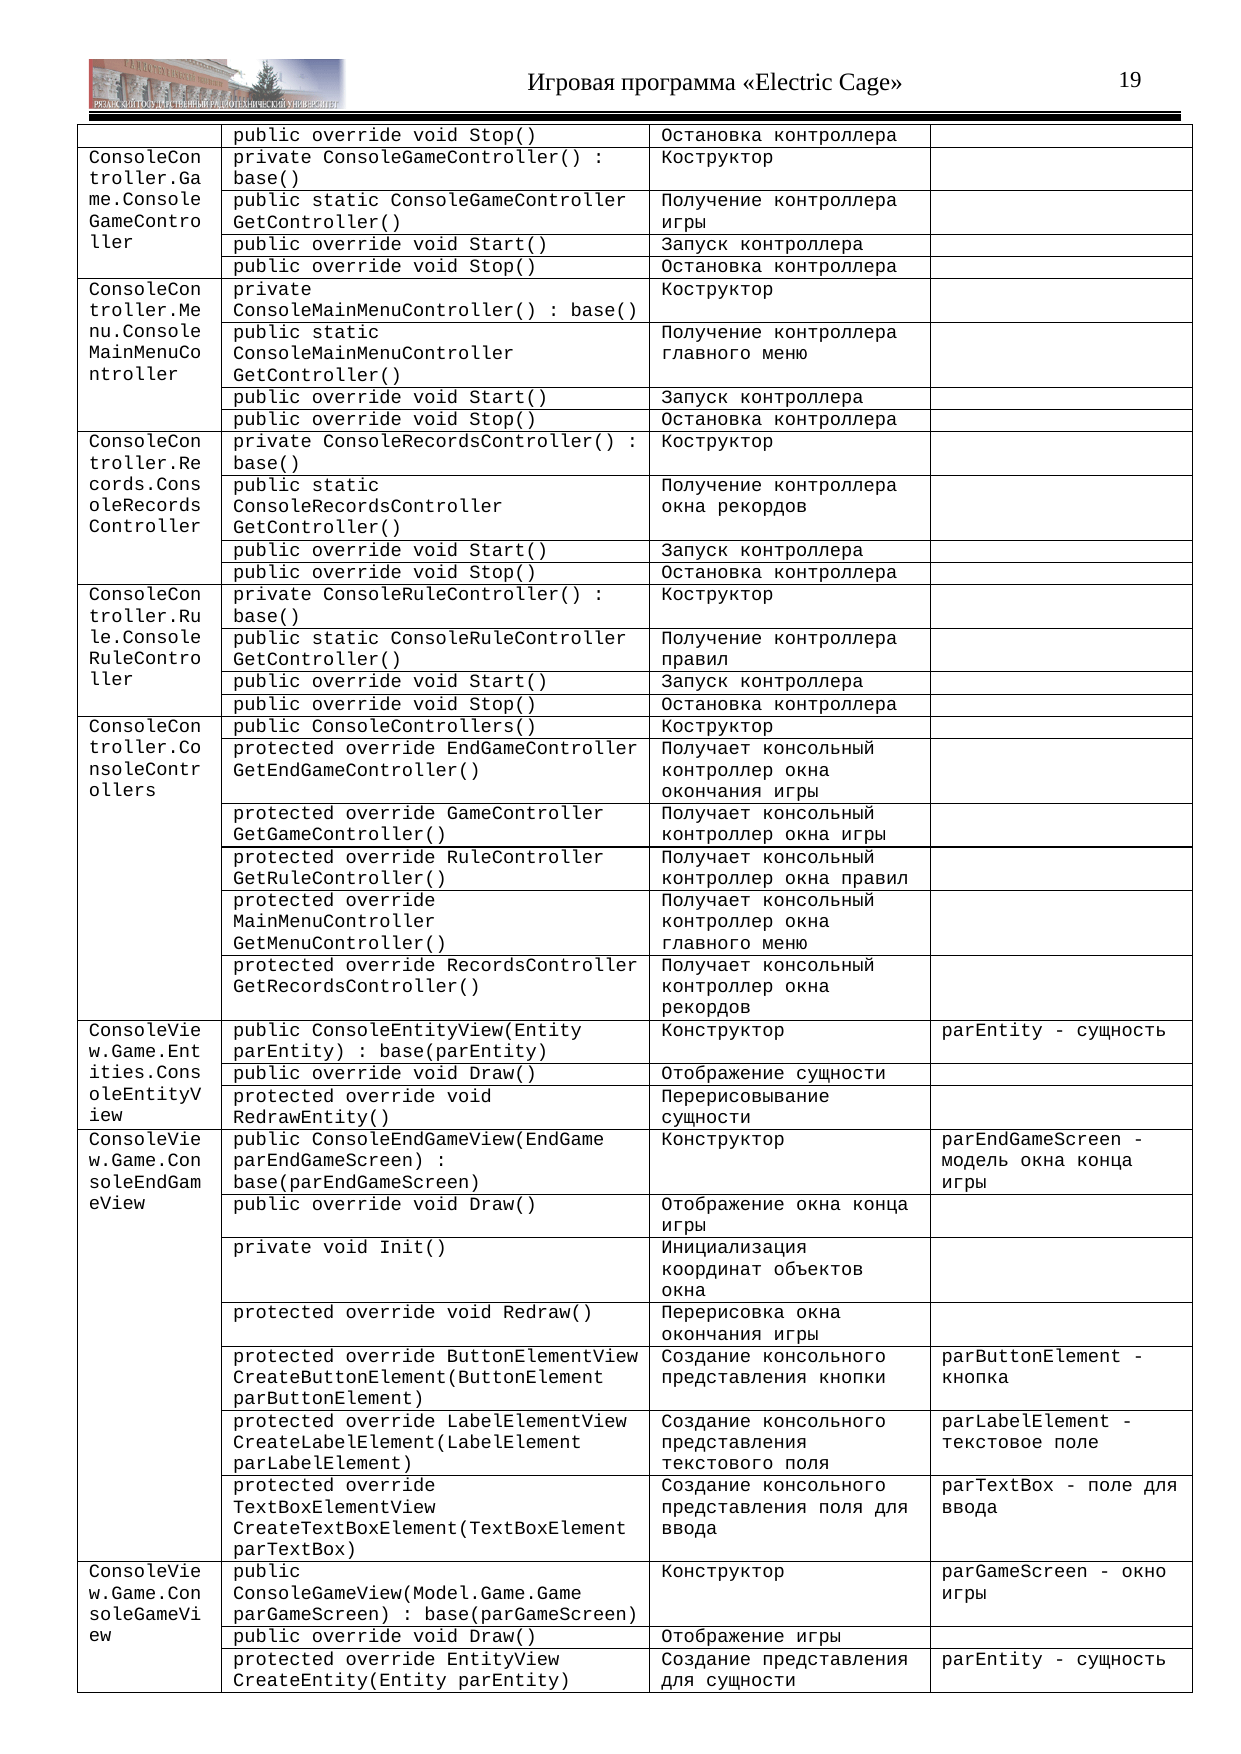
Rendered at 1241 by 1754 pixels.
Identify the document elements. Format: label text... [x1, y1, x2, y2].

table_cell [931, 476, 1192, 539]
table_cell [931, 1086, 1192, 1129]
table_cell public static ConsoleGameController GetController() [222, 191, 649, 234]
table_cell public override void Stop() [222, 125, 649, 147]
table_cell protected override ButtonElementView CreateButtonElement(ButtonElement parButtonElement) [222, 1347, 649, 1410]
table_cell public static ConsoleMainMenuController GetController() [222, 323, 649, 387]
table_cell Конструктор [650, 1130, 930, 1194]
table_cell public override void Start() [222, 541, 649, 562]
table_cell public override void Stop() [222, 563, 649, 584]
table_cell protected override EntityView CreateEntity(Entity parEntity) [222, 1649, 649, 1692]
table_cell Получение контроллера игры [650, 191, 930, 234]
table_cell protected override RecordsController GetRecordsController() [222, 956, 649, 1019]
table_cell Создание представления для сущности [650, 1649, 930, 1692]
table_cell public override void Draw() [222, 1627, 649, 1648]
table_cell parEntity - сущность [931, 1021, 1192, 1063]
table_cell Получение контроллера главного меню [650, 323, 930, 387]
table_cell Запуск контроллера [650, 235, 930, 256]
table_cell Коструктор [650, 585, 930, 628]
table_cell protected override void RedrawEntity() [222, 1086, 649, 1129]
table_cell public ConsoleControllers() [222, 717, 649, 738]
table_cell private ConsoleGameController() : base() [222, 148, 649, 190]
table_cell protected override MainMenuController GetMenuController() [222, 891, 649, 955]
table_cell ConsoleController.Game.ConsoleGameController [78, 148, 221, 278]
table_cell public ConsoleEntityView(Entity parEntity) : base(parEntity) [222, 1021, 649, 1063]
table_cell Запуск контроллера [650, 388, 930, 409]
table_cell Создание консольного представления кнопки [650, 1347, 930, 1410]
table_cell public override void Draw() [222, 1195, 649, 1237]
table_cell Конструктор [650, 1021, 930, 1063]
table_cell protected override void Redraw() [222, 1303, 649, 1346]
table_cell [931, 848, 1192, 890]
table_cell Отображение игры [650, 1627, 930, 1648]
table_cell [931, 410, 1192, 431]
table_cell Остановка контроллера [650, 125, 930, 147]
table_cell [931, 279, 1192, 322]
table_cell Получает консольный контроллер окна главного меню [650, 891, 930, 955]
table_cell ConsoleView.Game.ConsoleGameView [78, 1562, 221, 1692]
table_cell Остановка контроллера [650, 695, 930, 716]
table_cell [931, 629, 1192, 671]
table_cell public static ConsoleRecordsController GetController() [222, 476, 649, 539]
table_cell [931, 388, 1192, 409]
table_cell Отображение сущности [650, 1064, 930, 1085]
table_cell ConsoleView.Game.Entities.ConsoleEntityView [78, 1021, 221, 1129]
table_cell Создание консольного представления текстового поля [650, 1411, 930, 1475]
table_cell [931, 191, 1192, 234]
table_cell parTextBox - поле для ввода [931, 1476, 1192, 1561]
table_cell [931, 1195, 1192, 1237]
table_cell protected override LabelElementView CreateLabelElement(LabelElement parLabelElement) [222, 1411, 649, 1475]
table_cell Коструктор [650, 432, 930, 475]
table_cell [931, 541, 1192, 562]
table_cell private ConsoleRuleController() : base() [222, 585, 649, 628]
table_cell [931, 672, 1192, 693]
table_cell public override void Start() [222, 672, 649, 693]
table_cell Получает консольный контроллер окна правил [650, 848, 930, 890]
table_cell [931, 739, 1192, 803]
table_cell public ConsoleEndGameView(EndGame parEndGameScreen) : base(parEndGameScreen) [222, 1130, 649, 1194]
table_cell parLabelElement - текстовое поле [931, 1411, 1192, 1475]
table_cell parGameScreen - окно игры [931, 1562, 1192, 1626]
table_cell Создание консольного представления поля для ввода [650, 1476, 930, 1561]
table_cell Инициализация координат объектов окна [650, 1238, 930, 1302]
table_cell [931, 1238, 1192, 1302]
table_cell parEndGameScreen - модель окна конца игры [931, 1130, 1192, 1194]
table_cell Конструктор [650, 1562, 930, 1626]
table_cell Запуск контроллера [650, 541, 930, 562]
table_cell [931, 891, 1192, 955]
table_cell [931, 432, 1192, 475]
table_cell public static ConsoleRuleController GetController() [222, 629, 649, 671]
table_cell parEntity - сущность [931, 1649, 1192, 1692]
table_cell public override void Start() [222, 235, 649, 256]
table_cell Запуск контроллера [650, 672, 930, 693]
table_cell [931, 804, 1192, 846]
table_cell protected override TextBoxElementView CreateTextBoxElement(TextBoxElement parTextBox) [222, 1476, 649, 1561]
table_cell ConsoleController.Menu.ConsoleMainMenuController [78, 279, 221, 431]
table_cell public override void Stop() [222, 257, 649, 278]
table_cell ConsoleView.Game.ConsoleEndGameView [78, 1130, 221, 1561]
table_cell Отображение окна конца игры [650, 1195, 930, 1237]
table_cell Получает консольный контроллер окна игры [650, 804, 930, 846]
table_cell parButtonElement - кнопка [931, 1347, 1192, 1410]
table_cell Коструктор [650, 148, 930, 190]
table_cell Остановка контроллера [650, 563, 930, 584]
table_cell public override void Stop() [222, 695, 649, 716]
table_cell [931, 235, 1192, 256]
table_cell [931, 717, 1192, 738]
table_cell public override void Draw() [222, 1064, 649, 1085]
table_cell Остановка контроллера [650, 410, 930, 431]
table_cell Коструктор [650, 279, 930, 322]
table_cell [931, 257, 1192, 278]
table_cell [931, 148, 1192, 190]
table_cell [931, 956, 1192, 1019]
table_cell Перерисовка окна окончания игры [650, 1303, 930, 1346]
table_cell protected override EndGameController GetEndGameController() [222, 739, 649, 803]
table_cell public ConsoleGameView(Model.Game.Game parGameScreen) : base(parGameScreen) [222, 1562, 649, 1626]
table_cell [931, 323, 1192, 387]
table_cell public override void Stop() [222, 410, 649, 431]
table_cell Коструктор [650, 717, 930, 738]
table_cell [931, 585, 1192, 628]
table_cell Получение контроллера правил [650, 629, 930, 671]
table_cell protected override RuleController GetRuleController() [222, 848, 649, 890]
table_cell [931, 1627, 1192, 1648]
table_cell Получает консольный контроллер окна окончания игры [650, 739, 930, 803]
table_cell public override void Start() [222, 388, 649, 409]
table_cell Остановка контроллера [650, 257, 930, 278]
table_cell [931, 563, 1192, 584]
table_cell ConsoleController.Records.ConsoleRecordsController [78, 432, 221, 584]
table_cell Перерисовывание сущности [650, 1086, 930, 1129]
table_cell private ConsoleMainMenuController() : base() [222, 279, 649, 322]
table_cell ConsoleController.Rule.ConsoleRuleController [78, 585, 221, 716]
table_cell protected override GameController GetGameController() [222, 804, 649, 846]
table_cell [931, 695, 1192, 716]
table_cell Получает консольный контроллер окна рекордов [650, 956, 930, 1019]
table_cell [931, 1303, 1192, 1346]
table_cell Получение контроллера окна рекордов [650, 476, 930, 539]
table_cell [931, 1064, 1192, 1085]
table_cell [931, 125, 1192, 147]
table_cell private ConsoleRecordsController() : base() [222, 432, 649, 475]
table_cell private void Init() [222, 1238, 649, 1302]
table_cell ConsoleController.ConsoleControllers [78, 717, 221, 1019]
picture [88, 59, 347, 109]
